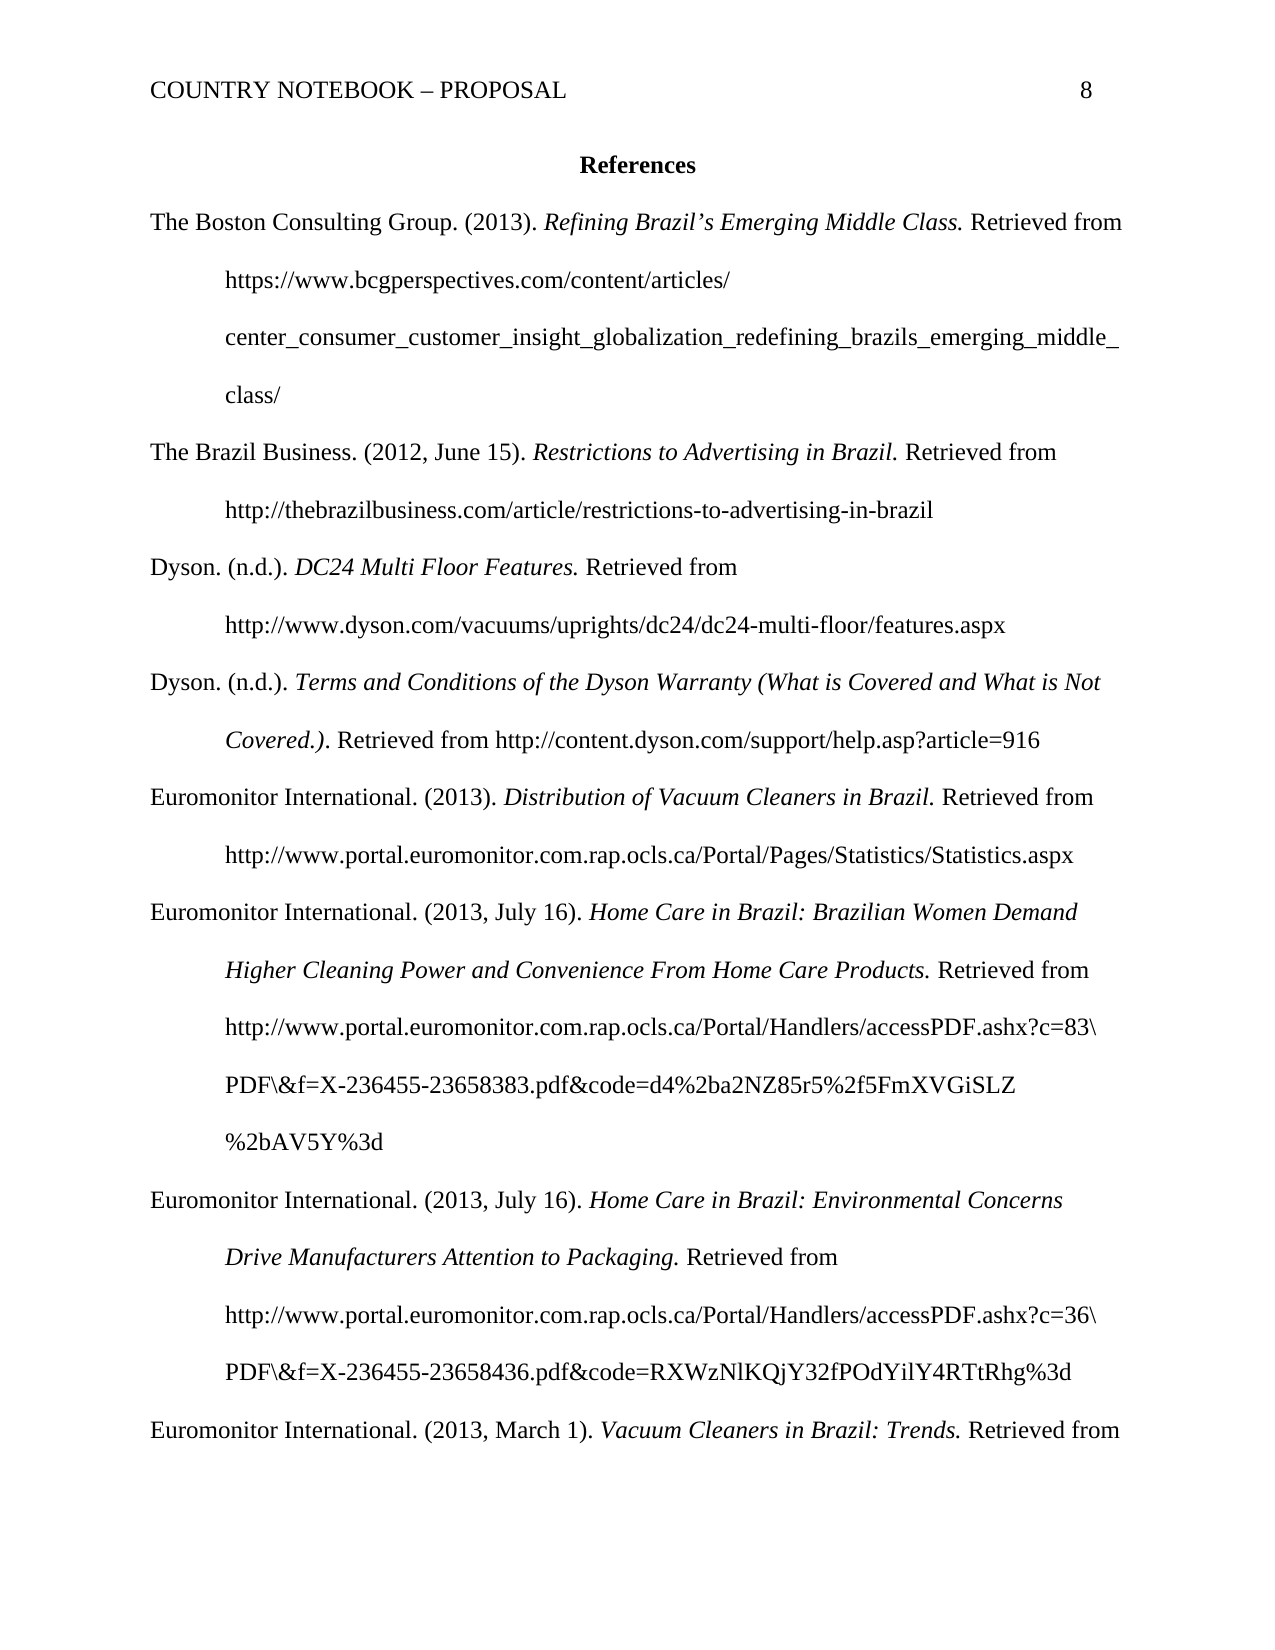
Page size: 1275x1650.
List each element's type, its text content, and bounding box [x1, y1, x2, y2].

text Euromonitor International. (2013, July 16). Home Care in Brazil: Brazilian Women Demand [150, 897, 1125, 926]
text Higher Cleaning Power and Convenience From Home Care Products. Retrieved from [150, 955, 1125, 984]
text http://thebrazilbusiness.com/article/restrictions-to-advertising-in-brazil [150, 495, 1125, 524]
text Covered.). Retrieved from http://content.dyson.com/support/help.asp?article=916 [150, 725, 1125, 754]
text The Brazil Business. (2012, June 15). Restrictions to Advertising in Brazil. Retrieved from [150, 437, 1125, 466]
text http://www.dyson.com/vacuums/uprights/dc24/dc24-multi-floor/features.aspx [150, 610, 1125, 639]
text The Boston Consulting Group. (2013). Refining Brazil’s Emerging Middle Class. Retrieved from [150, 207, 1125, 236]
text https://www.bcgperspectives.com/content/articles/center_consumer_customer_insight_globalization_redefining_brazils_emerging_middle_class/ [225, 265, 1125, 409]
text Dyson. (n.d.). DC24 Multi Floor Features. Retrieved from [150, 552, 1125, 581]
text http://www.portal.euromonitor.com.rap.ocls.ca/Portal/Handlers/accessPDF.ashx?c=83\PDF\&f=X-236455-23658383.pdf&code=d4%2ba2NZ85r5%2f5FmXVGiSLZ%2bAV5Y%3d [225, 1012, 1125, 1156]
text Dyson. (n.d.). Terms and Conditions of the Dyson Warranty (What is Covered and What is Not [150, 667, 1125, 696]
text Drive Manufacturers Attention to Packaging. Retrieved from http://www.portal.euromonitor.com.rap.ocls.ca/Portal/Handlers/accessPDF.ashx?c=36\PDF\&f=X-236455-23658436.pdf&code=RXWzNlKQjY32fPOdYilY4RTtRhg%3d [225, 1242, 1125, 1386]
text References [150, 150, 1125, 179]
text Euromonitor International. (2013). Distribution of Vacuum Cleaners in Brazil. Retrieved from [150, 782, 1125, 811]
text Euromonitor International. (2013, March 1). Vacuum Cleaners in Brazil: Trends. Retrieved from [150, 1415, 1125, 1444]
text Euromonitor International. (2013, July 16). Home Care in Brazil: Environmental Concerns [150, 1185, 1125, 1214]
text http://www.portal.euromonitor.com.rap.ocls.ca/Portal/Pages/Statistics/Statistics.aspx [150, 840, 1125, 869]
